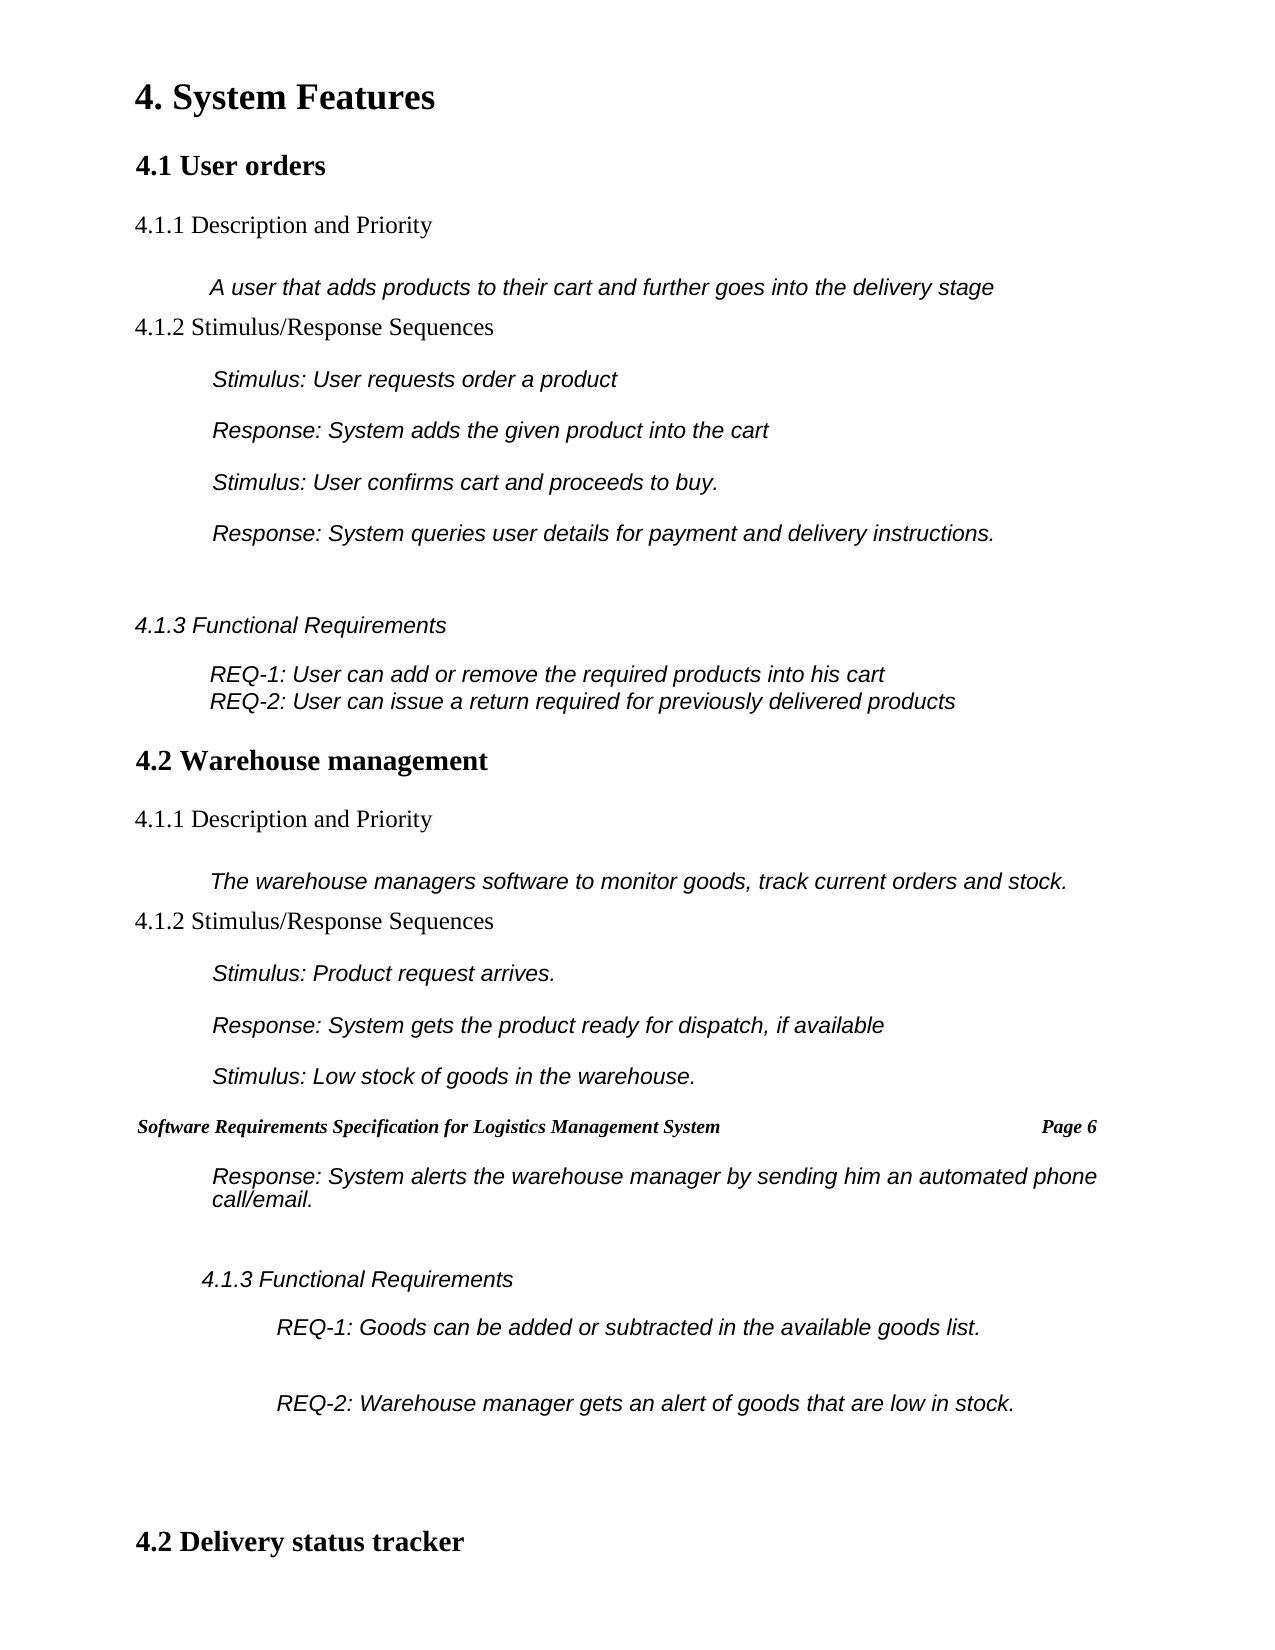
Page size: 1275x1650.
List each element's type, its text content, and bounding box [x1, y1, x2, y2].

text 4.2 Delivery status tracker [136, 1524, 1166, 1557]
text 4.2 Warehouse management [136, 743, 1166, 776]
text A user that adds products to their cart and further goes into the delivery stage [134, 278, 1145, 300]
text Response: System queries user details for payment and delivery instructions. [212, 523, 1134, 546]
text REQ-2: User can issue a return required for previously delivered products [134, 688, 1166, 714]
text Software Requirements Specification for Logistics Management System Page 6 [137, 1117, 1134, 1138]
text 4.1.3 Functional Requirements [201, 1266, 1166, 1292]
text Response: System alerts the warehouse manager by sending him an automated phone call/email. [212, 1165, 1134, 1213]
text The warehouse managers software to monitor goods, track current orders and stock. [134, 873, 1145, 894]
text 4.1 User orders [136, 148, 1166, 182]
text REQ-2: Warehouse manager gets an alert of goods that are low in stock. [276, 1389, 1166, 1416]
text REQ-1: Goods can be added or subtracted in the available goods list. [276, 1314, 1166, 1341]
text 4.1.1 Description and Priority [134, 210, 971, 239]
text REQ-1: User can add or remove the required products into his cart [134, 661, 1166, 688]
text Stimulus: User confirms cart and proceeds to buy. [212, 471, 1134, 495]
text Stimulus: User requests order a product [212, 368, 1134, 392]
text 4.1.2 Stimulus/Response Sequences [134, 906, 1166, 935]
text 4.1.2 Stimulus/Response Sequences [134, 312, 1166, 341]
text Response: System adds the given product into the cart [212, 420, 1134, 443]
text Stimulus: Product request arrives. [212, 963, 1134, 986]
text Stimulus: Low stock of goods in the warehouse. [212, 1066, 1134, 1089]
text 4.1.3 Functional Requirements [134, 612, 1166, 639]
text 4. System Features [134, 74, 1166, 117]
text 4.1.1 Description and Priority [134, 804, 971, 833]
text Response: System gets the product ready for dispatch, if available [212, 1014, 1134, 1038]
